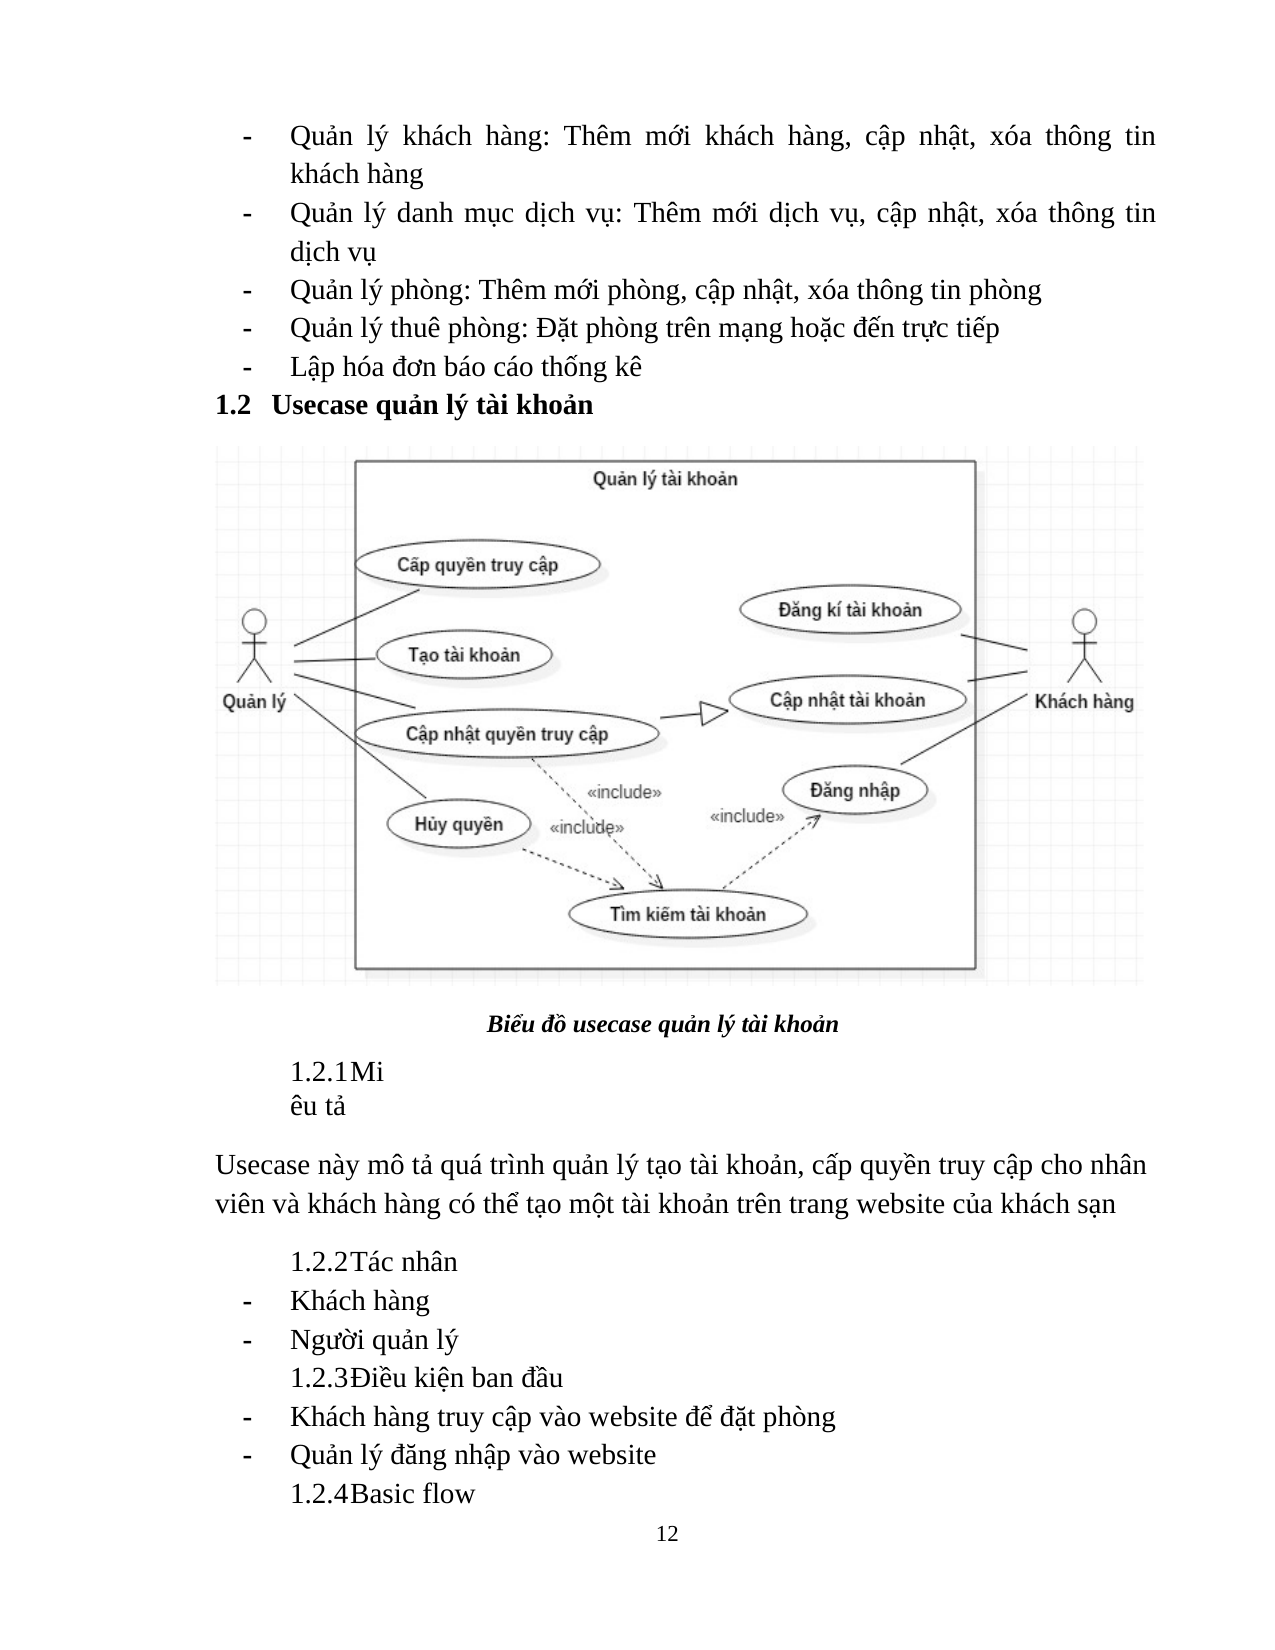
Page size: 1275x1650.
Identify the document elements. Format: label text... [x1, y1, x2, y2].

list Điều kiện ban đầu [290, 1360, 1244, 1394]
text Usecase này mô tả quá trình quản lý tạo tài khoản, cấp quyền truy cập cho nhân viên và khách hàng có thể tạo một tài khoản trên trang website của khách sạn [215, 1147, 1147, 1219]
list Basic flow [290, 1476, 1244, 1510]
list Khách hàng truy cập vào website để đặt phòng [242, 1399, 1244, 1432]
picture [214, 446, 1144, 986]
list Quản lý danh mục dịch vụ: Thêm mới dịch vụ, cập nhật, xóa thông tin dịch vụ [242, 195, 1157, 267]
list Tác nhân [290, 1244, 1244, 1278]
list Quản lý khách hàng: Thêm mới khách hàng, cập nhật, xóa thông tin khách hàng [242, 118, 1157, 190]
list Người quản lý [242, 1322, 1244, 1355]
list Quản lý đăng nhập vào website [242, 1437, 1244, 1471]
list Quản lý thuê phòng: Đặt phòng trên mạng hoặc đến trực tiếp [242, 310, 1244, 344]
list Miêu tả [290, 1054, 384, 1122]
list Khách hàng [242, 1283, 1244, 1317]
text Biểu đồ usecase quản lý tài khoản [480, 1009, 1244, 1038]
list Lập hóa đơn báo cáo thống kê [242, 349, 1244, 382]
list Quản lý phòng: Thêm mới phòng, cập nhật, xóa thông tin phòng [242, 272, 1244, 306]
subtitle Usecase quản lý tài khoản [215, 387, 1244, 421]
